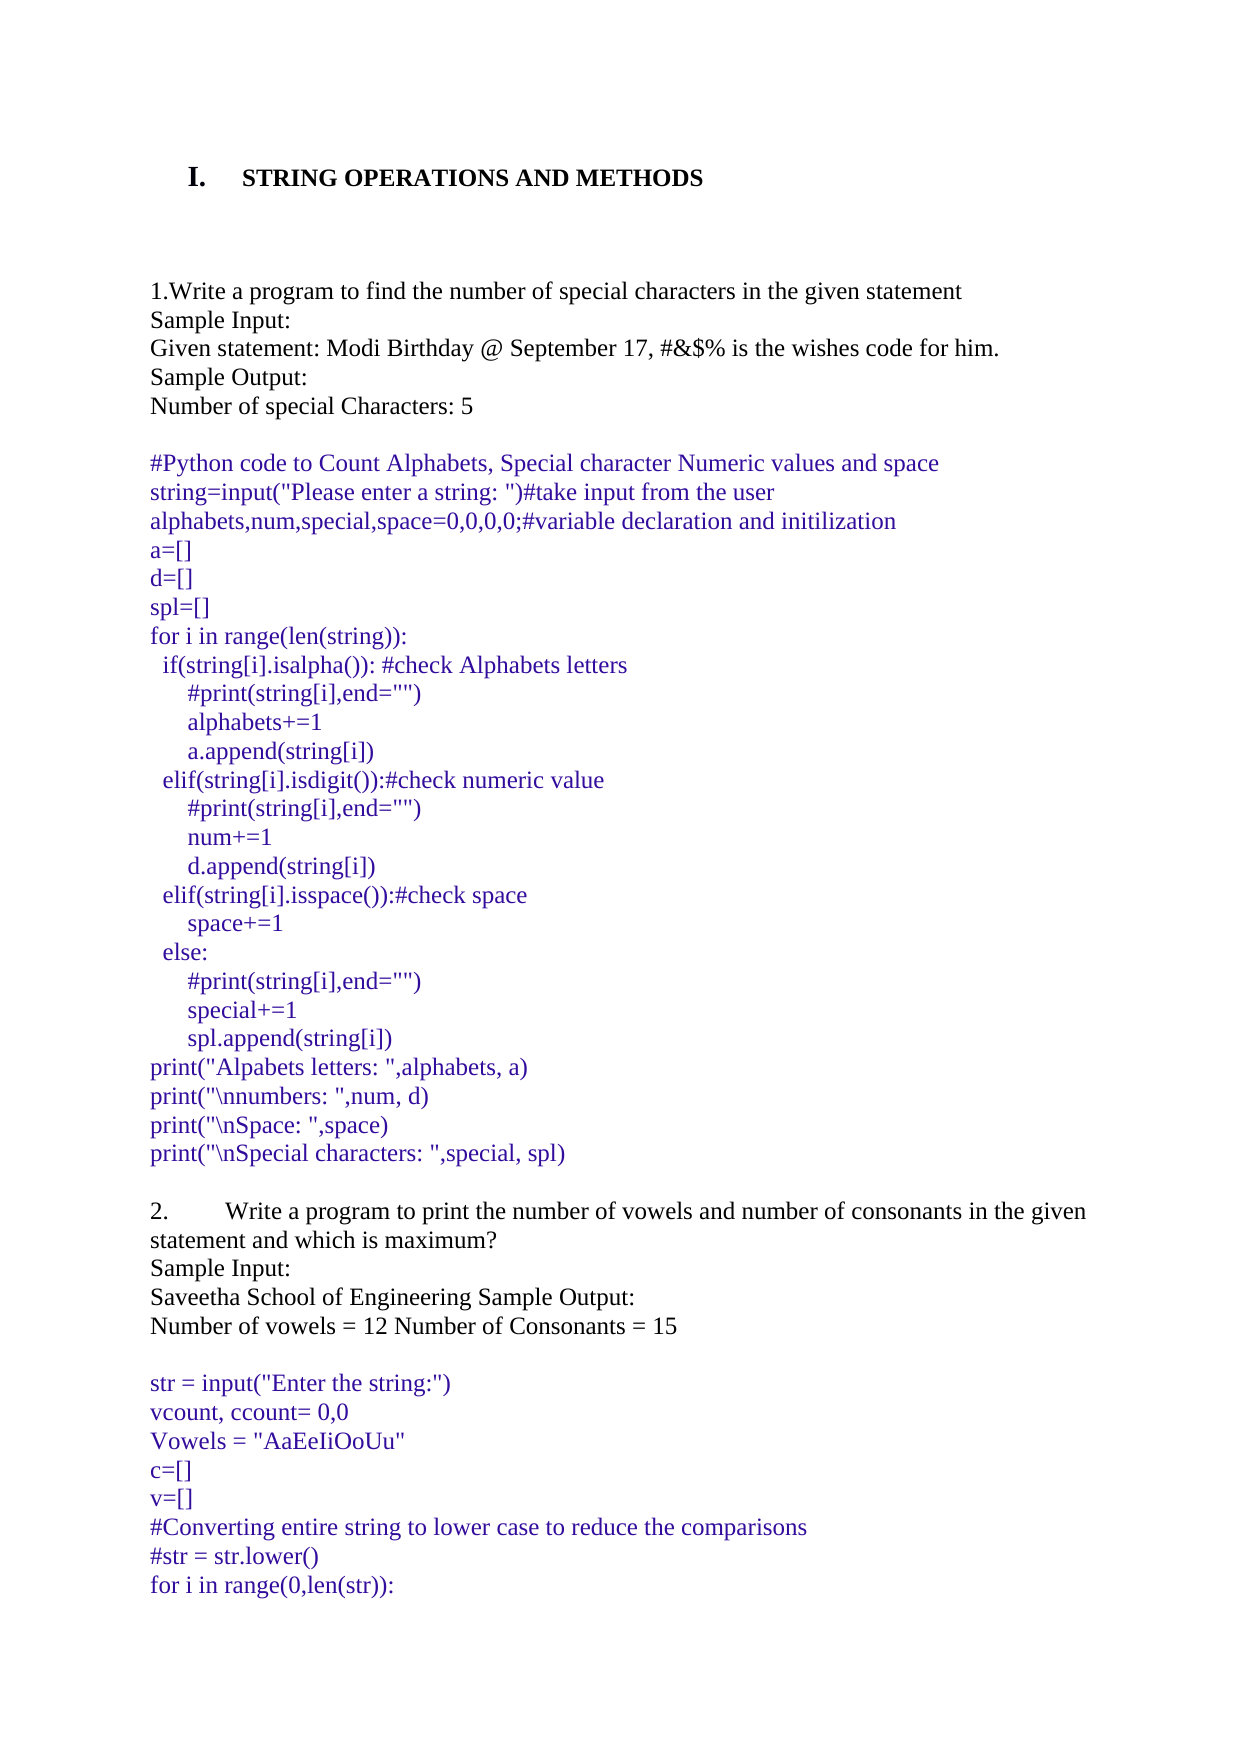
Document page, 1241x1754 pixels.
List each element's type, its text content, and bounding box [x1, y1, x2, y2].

text Number of vowels = 12 Number of Consonants = 15 [150, 1311, 1090, 1340]
text print("Alpabets letters: ",alphabets, a) [150, 1052, 1090, 1081]
text Sample Input: [150, 1253, 1090, 1282]
text for i in range(0,len(str)): [150, 1570, 1090, 1598]
text vcount, ccount= 0,0 [150, 1397, 1090, 1426]
text else: [150, 937, 1090, 966]
text Number of special Characters: 5 [150, 391, 1090, 420]
text print("\nSpace: ",space) [150, 1110, 1090, 1138]
text c=[] [150, 1455, 1090, 1483]
text alphabets+=1 [150, 707, 1090, 736]
text #print(string[i],end="") [150, 678, 1090, 707]
text #str = str.lower() [150, 1541, 1090, 1570]
text spl.append(string[i]) [150, 1023, 1090, 1052]
text v=[] [150, 1483, 1090, 1512]
text print("\nSpecial characters: ",special, spl) [150, 1138, 1090, 1167]
text 2. Write a program to print the number of vowels and number of consonants in the given statement and which is maximum? [150, 1196, 1090, 1253]
text Vowels = "AaEeIiOoUu" [150, 1426, 1090, 1455]
text #print(string[i],end="") [150, 793, 1090, 822]
text if(string[i].isalpha()): #check Alphabets letters [150, 650, 1090, 678]
text for i in range(len(string)): [150, 621, 1090, 650]
text Saveetha School of Engineering Sample Output: [150, 1282, 1090, 1311]
text d.append(string[i]) [150, 851, 1090, 880]
text alphabets,num,special,space=0,0,0,0;#variable declaration and initilization [150, 506, 1090, 535]
text num+=1 [150, 822, 1090, 851]
text string=input("Please enter a string: ")#take input from the user [150, 477, 1090, 506]
text a.append(string[i]) [150, 736, 1090, 765]
text special+=1 [150, 995, 1090, 1023]
list STRING OPERATIONS AND METHODS [187, 159, 1053, 193]
text str = input("Enter the string:") [150, 1368, 1090, 1397]
text Sample Output: [150, 362, 1090, 391]
text d=[] [150, 563, 1090, 592]
text space+=1 [150, 908, 1090, 937]
text elif(string[i].isspace()):#check space [150, 880, 1090, 908]
text Given statement: Modi Birthday @ September 17, #&$% is the wishes code for him. [150, 333, 1090, 362]
text 1.Write a program to find the number of special characters in the given statement [150, 276, 1090, 305]
text #Converting entire string to lower case to reduce the comparisons [150, 1512, 1090, 1541]
text #print(string[i],end="") [150, 966, 1090, 995]
text print("\nnumbers: ",num, d) [150, 1081, 1090, 1110]
text #Python code to Count Alphabets, Special character Numeric values and space [150, 448, 1090, 477]
text spl=[] [150, 592, 1090, 621]
text a=[] [150, 535, 1090, 563]
text Sample Input: [150, 305, 1090, 333]
text elif(string[i].isdigit()):#check numeric value [150, 765, 1090, 793]
